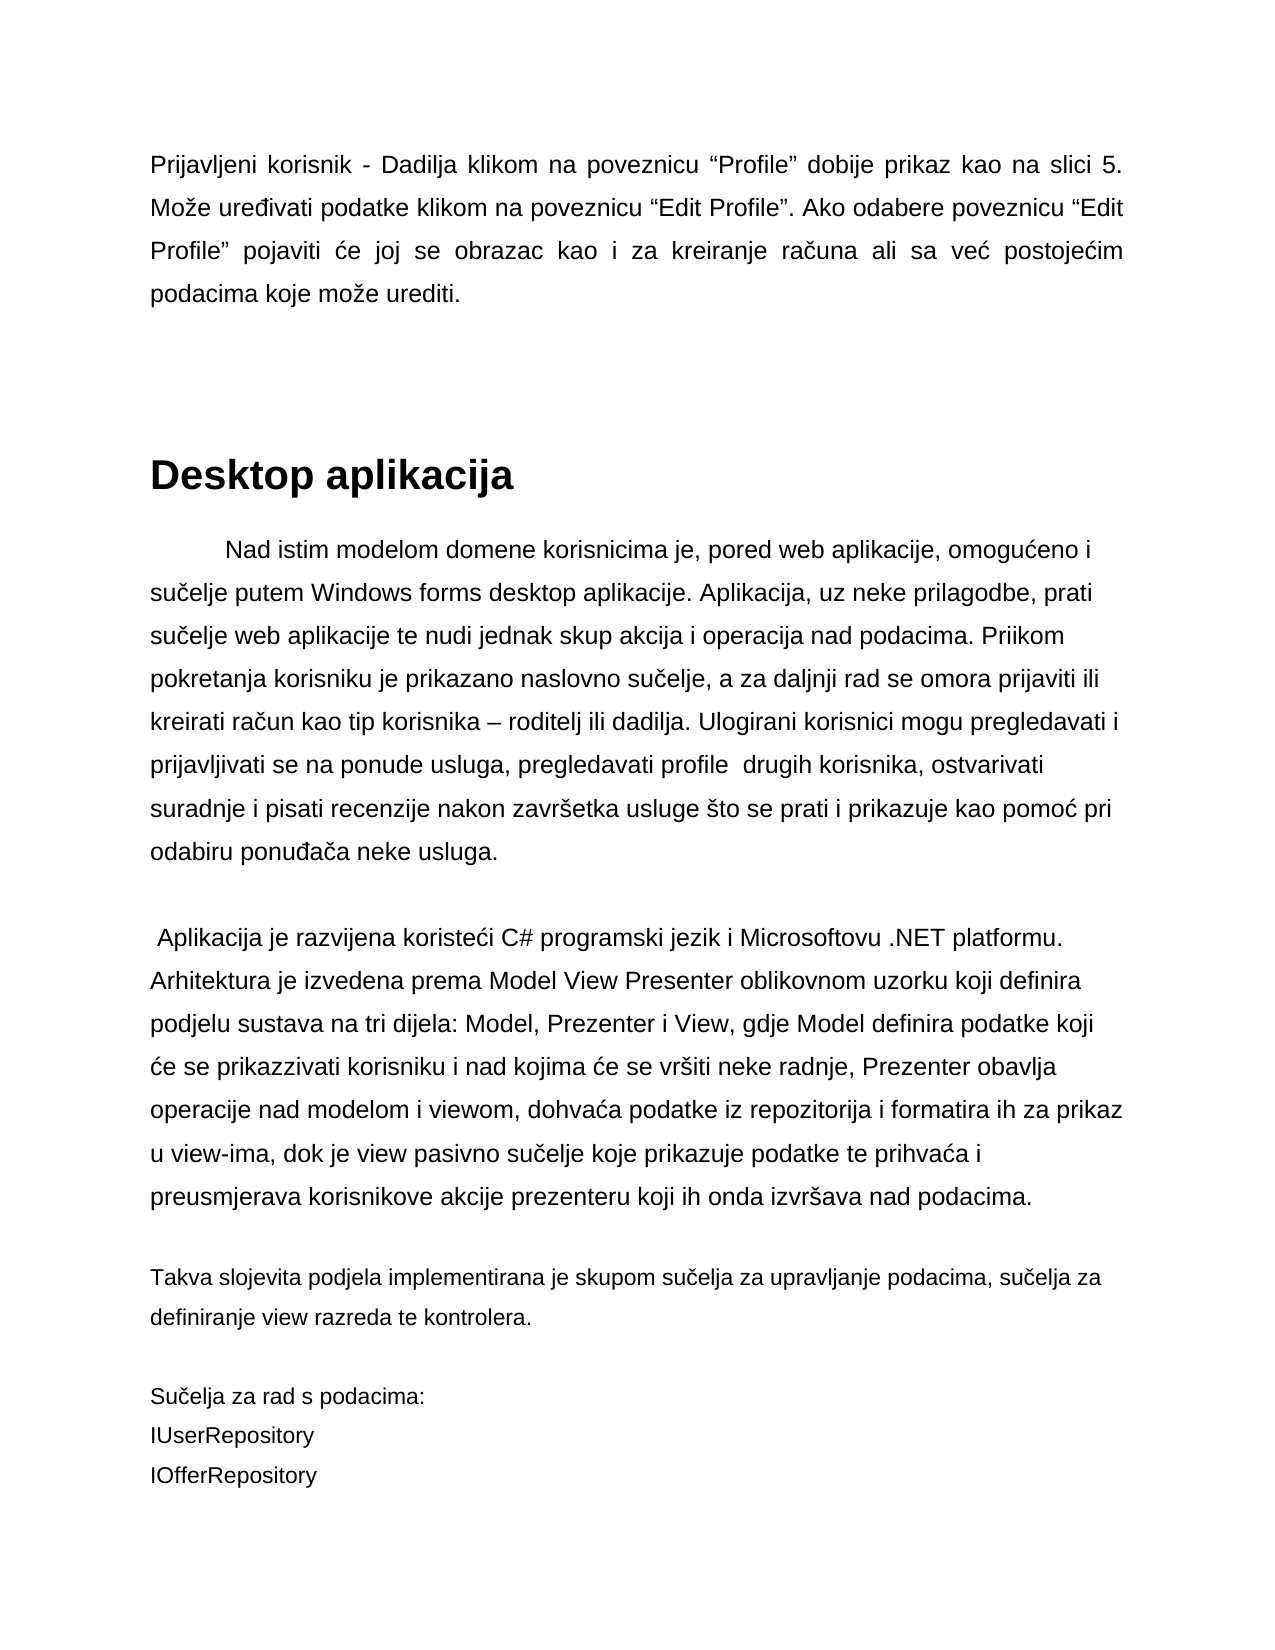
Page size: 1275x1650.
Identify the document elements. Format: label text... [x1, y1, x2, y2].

subtitle Desktop aplikacija [150, 450, 1125, 498]
text Sučelja za rad s podacima: [150, 1383, 1125, 1409]
text Nad istim modelom domene korisnicima je, pored web aplikacije, omogućeno i sučelje putem Windows forms desktop aplikacije. Aplikacija, uz neke prilagodbe, prati sučelje web aplikacije te nudi jednak skup akcija i operacija nad podacima. Priikom pokretanja korisniku je prikazano naslovno sučelje, a za daljnji rad se omora prijaviti ili kreirati račun kao tip korisnika – roditelj ili dadilja. Ulogirani korisnici mogu pregledavati i prijavljivati se na ponude usluga, pregledavati profile drugih korisnika, ostvarivati suradnje i pisati recenzije nakon završetka usluge što se prati i prikazuje kao pomoć pri odabiru ponuđača neke usluga. [150, 535, 1125, 865]
text Aplikacija je razvijena koristeći C# programski jezik i Microsoftovu .NET platformu. Arhitektura je izvedena prema Model View Presenter oblikovnom uzorku koji definira podjelu sustava na tri dijela: Model, Prezenter i View, gdje Model definira podatke koji će se prikazzivati korisniku i nad kojima će se vršiti neke radnje, Prezenter obavlja operacije nad modelom i viewom, dohvaća podatke iz repozitorija i formatira ih za prikaz u view-ima, dok je view pasivno sučelje koje prikazuje podatke te prihvaća i preusmjerava korisnikove akcije prezenteru koji ih onda izvršava nad podacima. [150, 923, 1125, 1210]
text Takva slojevita podjela implementirana je skupom sučelja za upravljanje podacima, sučelja za definiranje view razreda te kontrolera. [150, 1264, 1125, 1330]
text IOfferRepository [150, 1462, 1125, 1488]
text IUserRepository [150, 1422, 1125, 1448]
text Prijavljeni korisnik - Dadilja klikom na poveznicu “Profile” dobije prikaz kao na slici 5. Može uređivati podatke klikom na poveznicu “Edit Profile”. Ako odabere poveznicu “Edit Profile” pojaviti će joj se obrazac kao i za kreiranje računa ali sa već postojećim podacima koje može urediti. [150, 150, 1125, 308]
